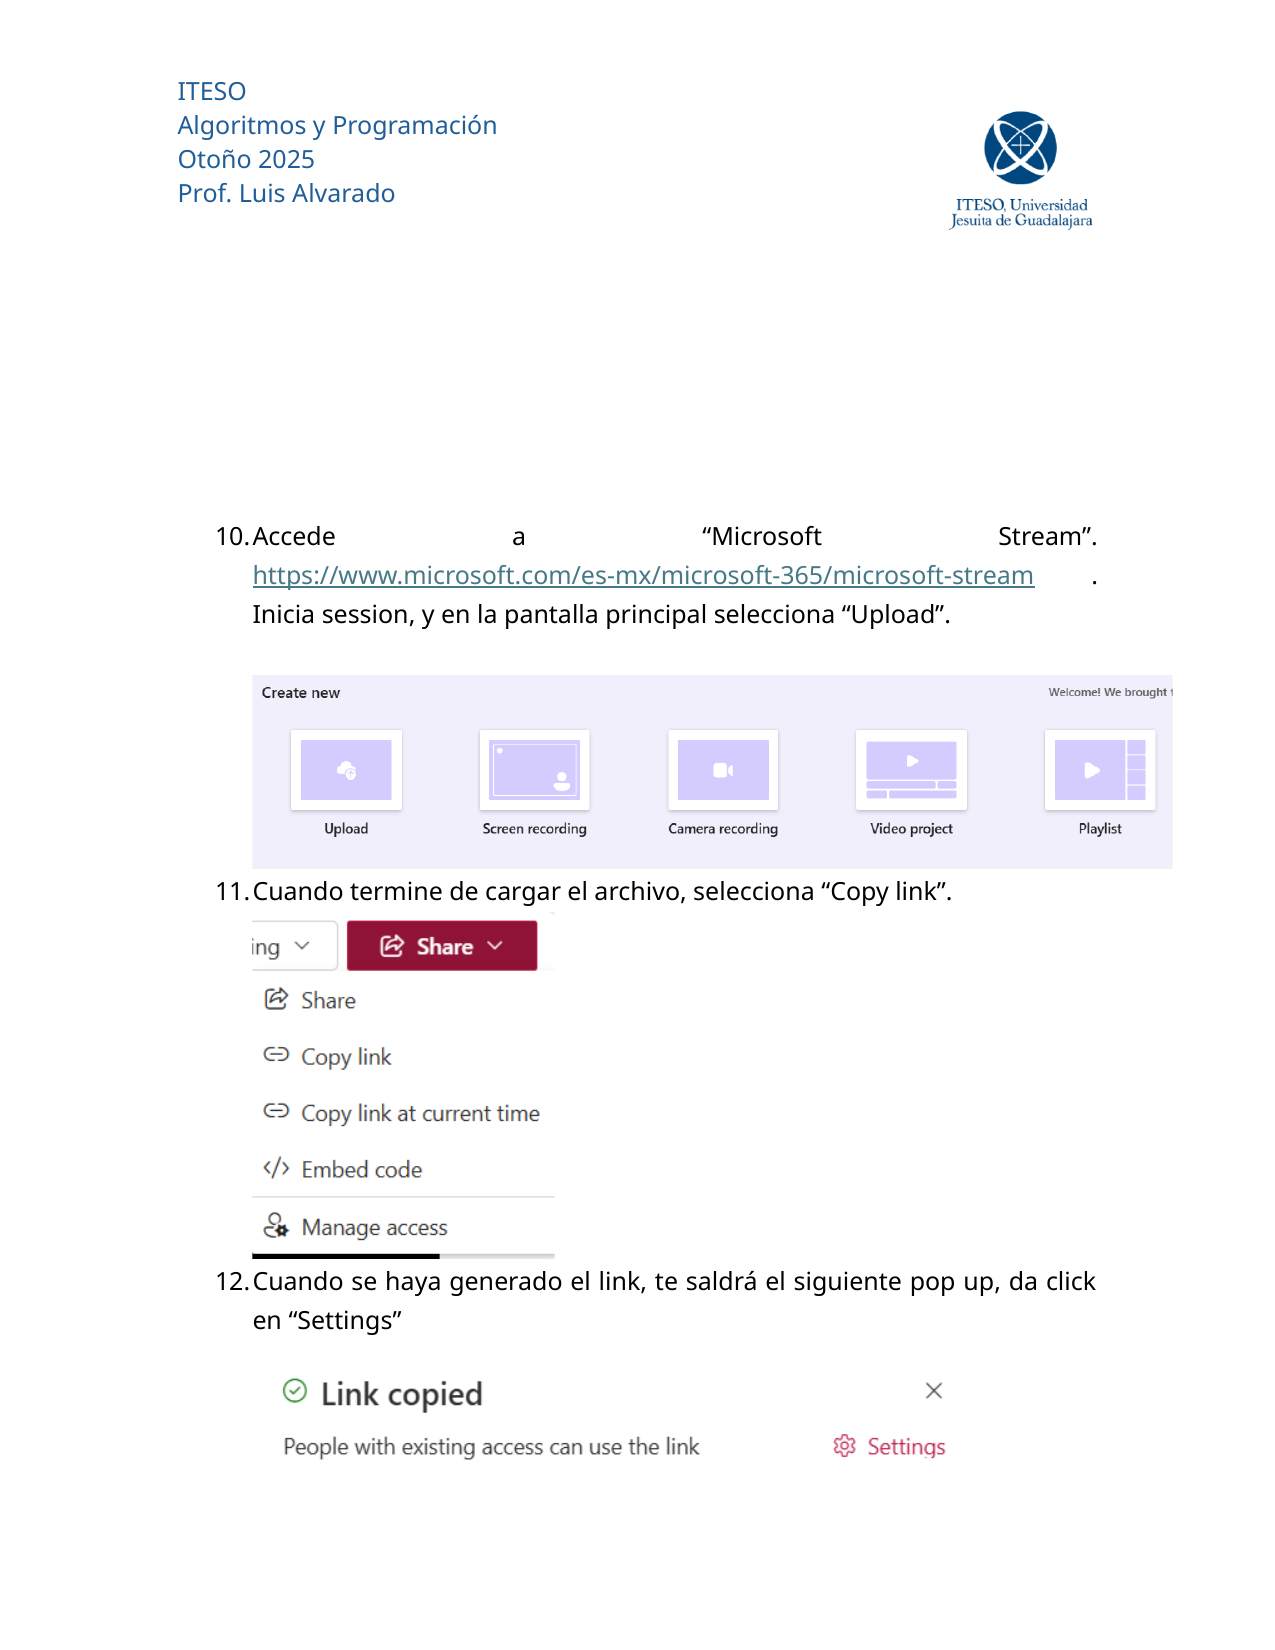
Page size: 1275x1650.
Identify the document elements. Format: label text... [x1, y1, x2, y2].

picture [252, 1342, 962, 1481]
list Accede a “Microsoft Stream”. https://www.microsoft.com/es-mx/microsoft-365/microsoft-stream . Inicia session, y en la pantalla principal selecciona “Upload”. [215, 518, 1098, 631]
picture [946, 109, 1098, 232]
list Cuando termine de cargar el archivo, selecciona “Copy link”. [215, 873, 1098, 907]
picture [252, 912, 555, 1259]
picture [252, 675, 1173, 869]
list Cuando se haya generado el link, te saldrá el siguiente pop up, da click en “Settings” [215, 1264, 1098, 1337]
